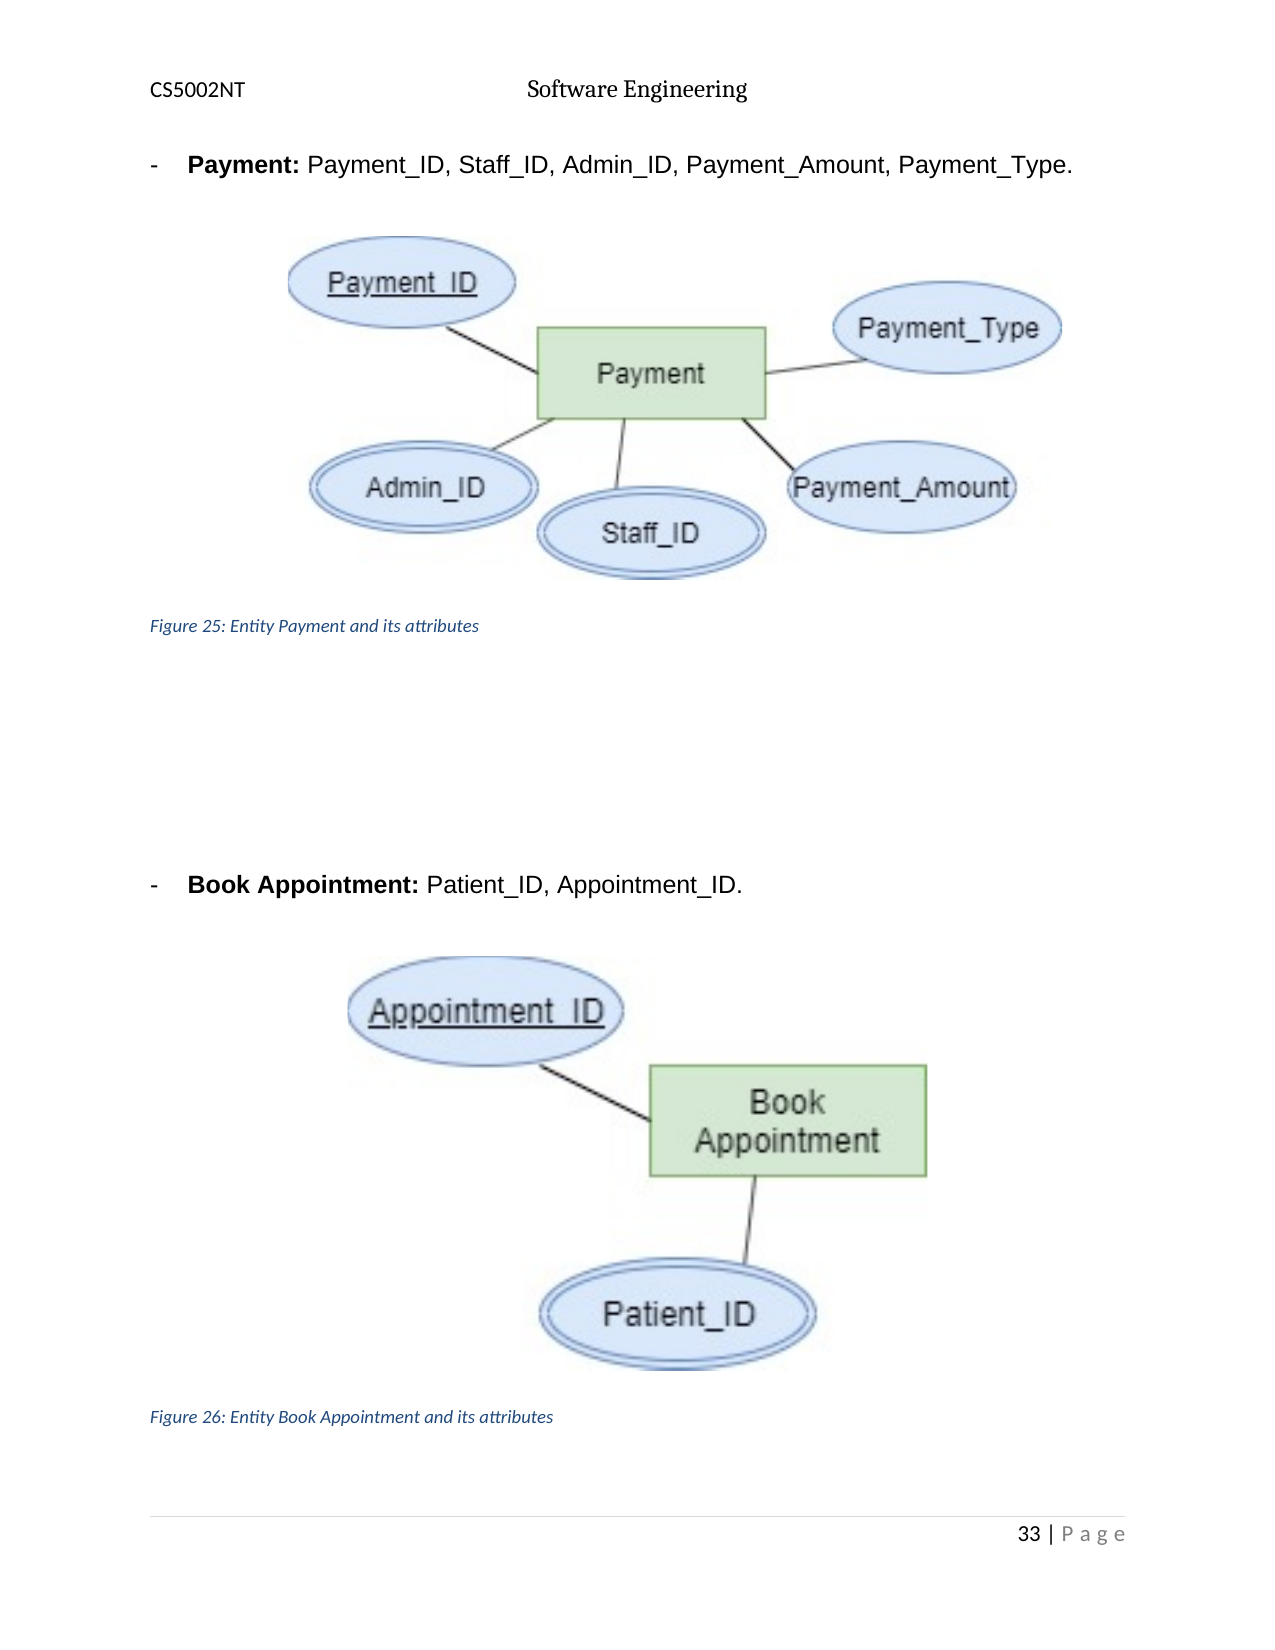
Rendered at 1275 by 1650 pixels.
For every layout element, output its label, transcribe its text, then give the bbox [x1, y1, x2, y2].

text Figure 25: Entity Payment and its attributes [150, 614, 1125, 637]
list Book Appointment: Patient_ID, Appointment_ID. [150, 870, 1125, 898]
picture [347, 956, 928, 1371]
picture [287, 236, 1063, 580]
list Payment: Payment_ID, Staff_ID, Admin_ID, Payment_Amount, Payment_Type. [150, 150, 1125, 179]
text Figure 26: Entity Book Appointment and its attributes [150, 1406, 1125, 1429]
